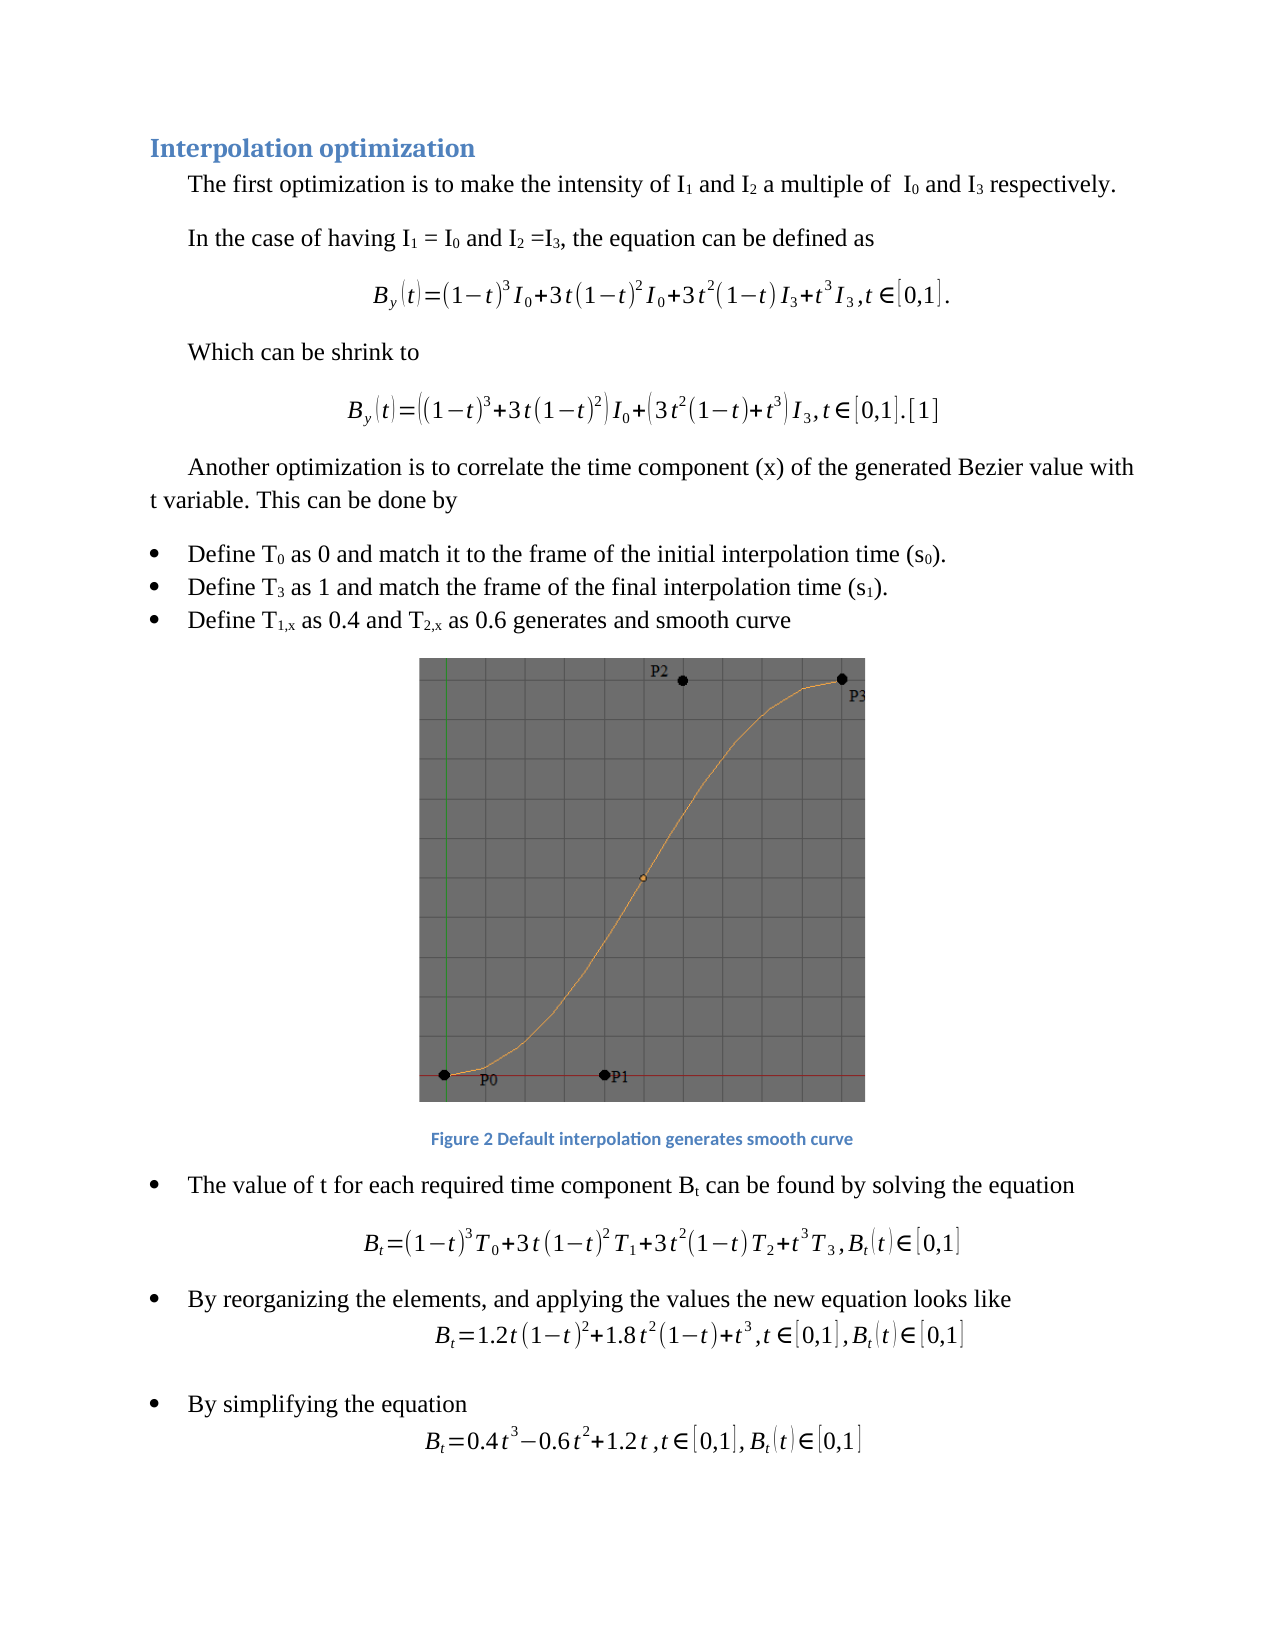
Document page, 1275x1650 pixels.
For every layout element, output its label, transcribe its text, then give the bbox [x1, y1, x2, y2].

text In the case of having I1 = I0 and I2 =I3, the equation can be defined as [187, 223, 1134, 252]
text Another optimization is to correlate the time component (x) of the generated Bezier value with t variable. This can be done by [150, 452, 1134, 514]
list Define T3 as 1 and match the frame of the final interpolation time (s1). [150, 572, 1134, 601]
list The value of t for each required time component Bt can be found by solving the equation [150, 1171, 1134, 1199]
subtitle Interpolation optimization [150, 133, 1134, 164]
picture [419, 658, 866, 1102]
list Define T1,x as 0.4 and T2,x as 0.6 generates and smooth curve [150, 605, 1134, 634]
list By reorganizing the elements, and applying the values the new equation looks like [150, 1284, 1134, 1313]
list By simplifying the equation [150, 1389, 1134, 1418]
text The first optimization is to make the intensity of I1 and I2 a multiple of I0 and I3 respectively. [150, 169, 1134, 198]
text Which can be shrink to [150, 337, 1134, 365]
list Define T0 as 0 and match it to the frame of the initial interpolation time (s0). [150, 539, 1134, 568]
